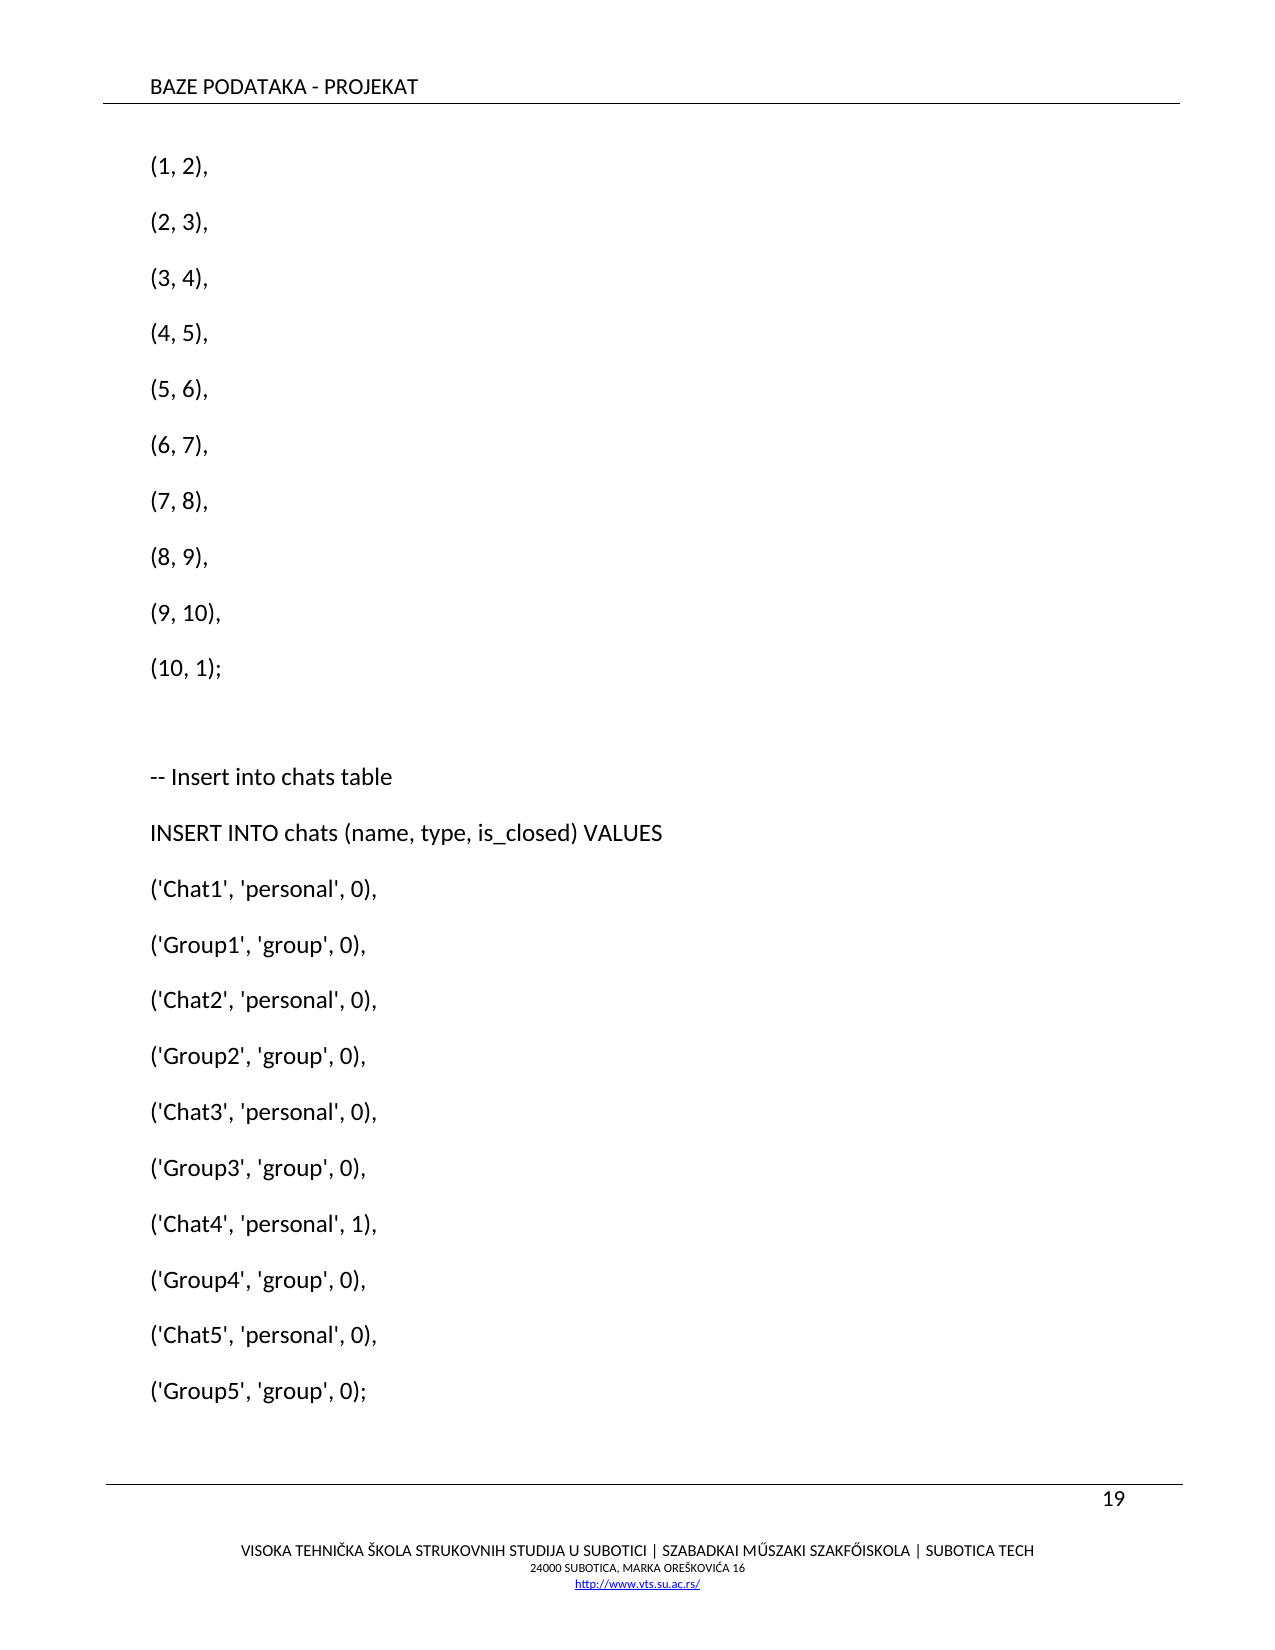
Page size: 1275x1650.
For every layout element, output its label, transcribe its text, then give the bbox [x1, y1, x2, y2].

text (3, 4), [150, 262, 1125, 292]
text ('Chat3', 'personal', 0), [150, 1096, 1125, 1127]
text ('Group4', 'group', 0), [150, 1264, 1125, 1294]
text (7, 8), [150, 485, 1125, 516]
text ('Chat4', 'personal', 1), [150, 1208, 1125, 1238]
text -- Insert into chats table [150, 761, 1125, 792]
text (2, 3), [150, 206, 1125, 236]
text ('Chat5', 'personal', 0), [150, 1320, 1125, 1350]
text (6, 7), [150, 429, 1125, 460]
text (5, 6), [150, 373, 1125, 404]
text ('Chat2', 'personal', 0), [150, 985, 1125, 1015]
text (1, 2), [150, 150, 1125, 181]
text ('Chat1', 'personal', 0), [150, 873, 1125, 903]
text (8, 9), [150, 541, 1125, 571]
text ('Group2', 'group', 0), [150, 1041, 1125, 1071]
text ('Group5', 'group', 0); [150, 1376, 1125, 1406]
text ('Group3', 'group', 0), [150, 1152, 1125, 1183]
text (10, 1); [150, 652, 1125, 683]
text (9, 10), [150, 597, 1125, 627]
text (4, 5), [150, 317, 1125, 348]
text INSERT INTO chats (name, type, is_closed) VALUES [150, 817, 1125, 848]
text ('Group1', 'group', 0), [150, 929, 1125, 959]
